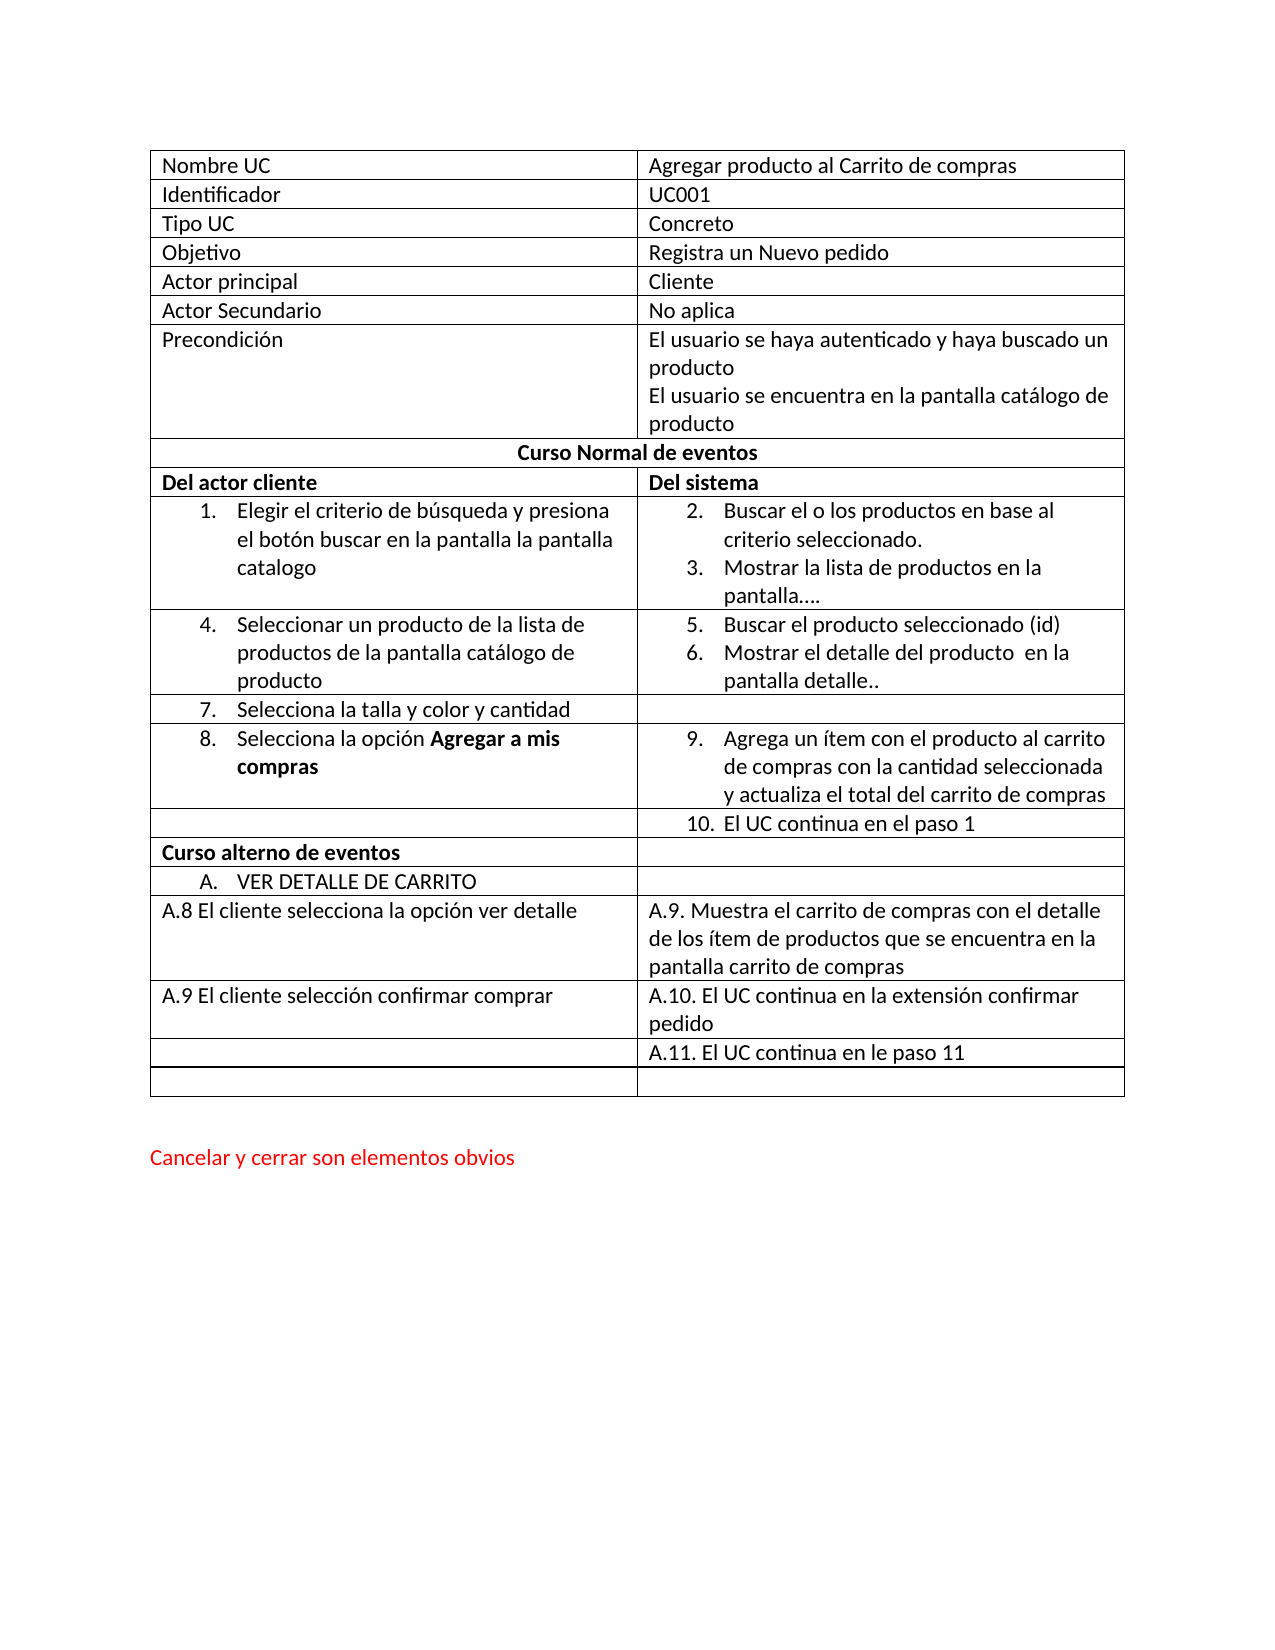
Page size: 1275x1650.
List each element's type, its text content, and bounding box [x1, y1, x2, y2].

table_header Nombre UC [151, 151, 637, 179]
table_cell El usuario se haya autenticado y haya buscado un producto El usuario se encuentra en la pantalla catálogo de producto [638, 325, 1124, 437]
table_cell A.9 El cliente selección confirmar comprar [151, 981, 637, 1037]
table_cell Del sistema [638, 468, 1124, 496]
table_cell Elegir el criterio de búsqueda y presiona el botón buscar en la pantalla la pantalla catalogo [151, 497, 637, 609]
table_cell Selecciona la talla y color y cantidad [151, 695, 637, 723]
table_cell [638, 695, 1124, 723]
table_cell [638, 1068, 1124, 1096]
table_cell Agrega un ítem con el producto al carrito de compras con la cantidad seleccionada y actualiza el total del carrito de compras [638, 724, 1124, 808]
table_cell Buscar el producto seleccionado (id) Mostrar el detalle del producto en la pantalla detalle.. [638, 610, 1124, 694]
table_cell Registra un Nuevo pedido [638, 238, 1124, 266]
table_cell [638, 838, 1124, 866]
table_cell A.11. El UC continua en le paso 11 [638, 1039, 1124, 1066]
table_cell [151, 809, 637, 837]
table_cell [638, 867, 1124, 895]
text Cancelar y cerrar son elementos obvios [150, 1143, 1125, 1171]
table_cell Seleccionar un producto de la lista de productos de la pantalla catálogo de producto [151, 610, 637, 694]
table_header Agregar producto al Carrito de compras [638, 151, 1124, 179]
table_cell Cliente [638, 267, 1124, 295]
table_cell A.9. Muestra el carrito de compras con el detalle de los ítem de productos que se encuentra en la pantalla carrito de compras [638, 896, 1124, 980]
table_cell Tipo UC [151, 209, 637, 237]
table_cell Buscar el o los productos en base al criterio seleccionado. Mostrar la lista de productos en la pantalla…. [638, 497, 1124, 609]
table_cell No aplica [638, 296, 1124, 324]
table_cell El UC continua en el paso 1 [638, 809, 1124, 837]
table_cell [151, 1039, 637, 1066]
table_cell Curso alterno de eventos [151, 838, 637, 866]
table_cell Selecciona la opción Agregar a mis compras [151, 724, 637, 808]
table_cell Curso Normal de eventos [151, 439, 1124, 467]
table_cell Objetivo [151, 238, 637, 266]
table_cell Concreto [638, 209, 1124, 237]
table_cell VER DETALLE DE CARRITO [151, 867, 637, 895]
table_cell Precondición [151, 325, 637, 437]
table_cell Del actor cliente [151, 468, 637, 496]
table_cell A.8 El cliente selecciona la opción ver detalle [151, 896, 637, 980]
table_cell UC001 [638, 180, 1124, 208]
table_cell A.10. El UC continua en la extensión confirmar pedido [638, 981, 1124, 1037]
table_cell Identificador [151, 180, 637, 208]
table_cell [151, 1068, 637, 1096]
table_cell Actor principal [151, 267, 637, 295]
table_cell Actor Secundario [151, 296, 637, 324]
